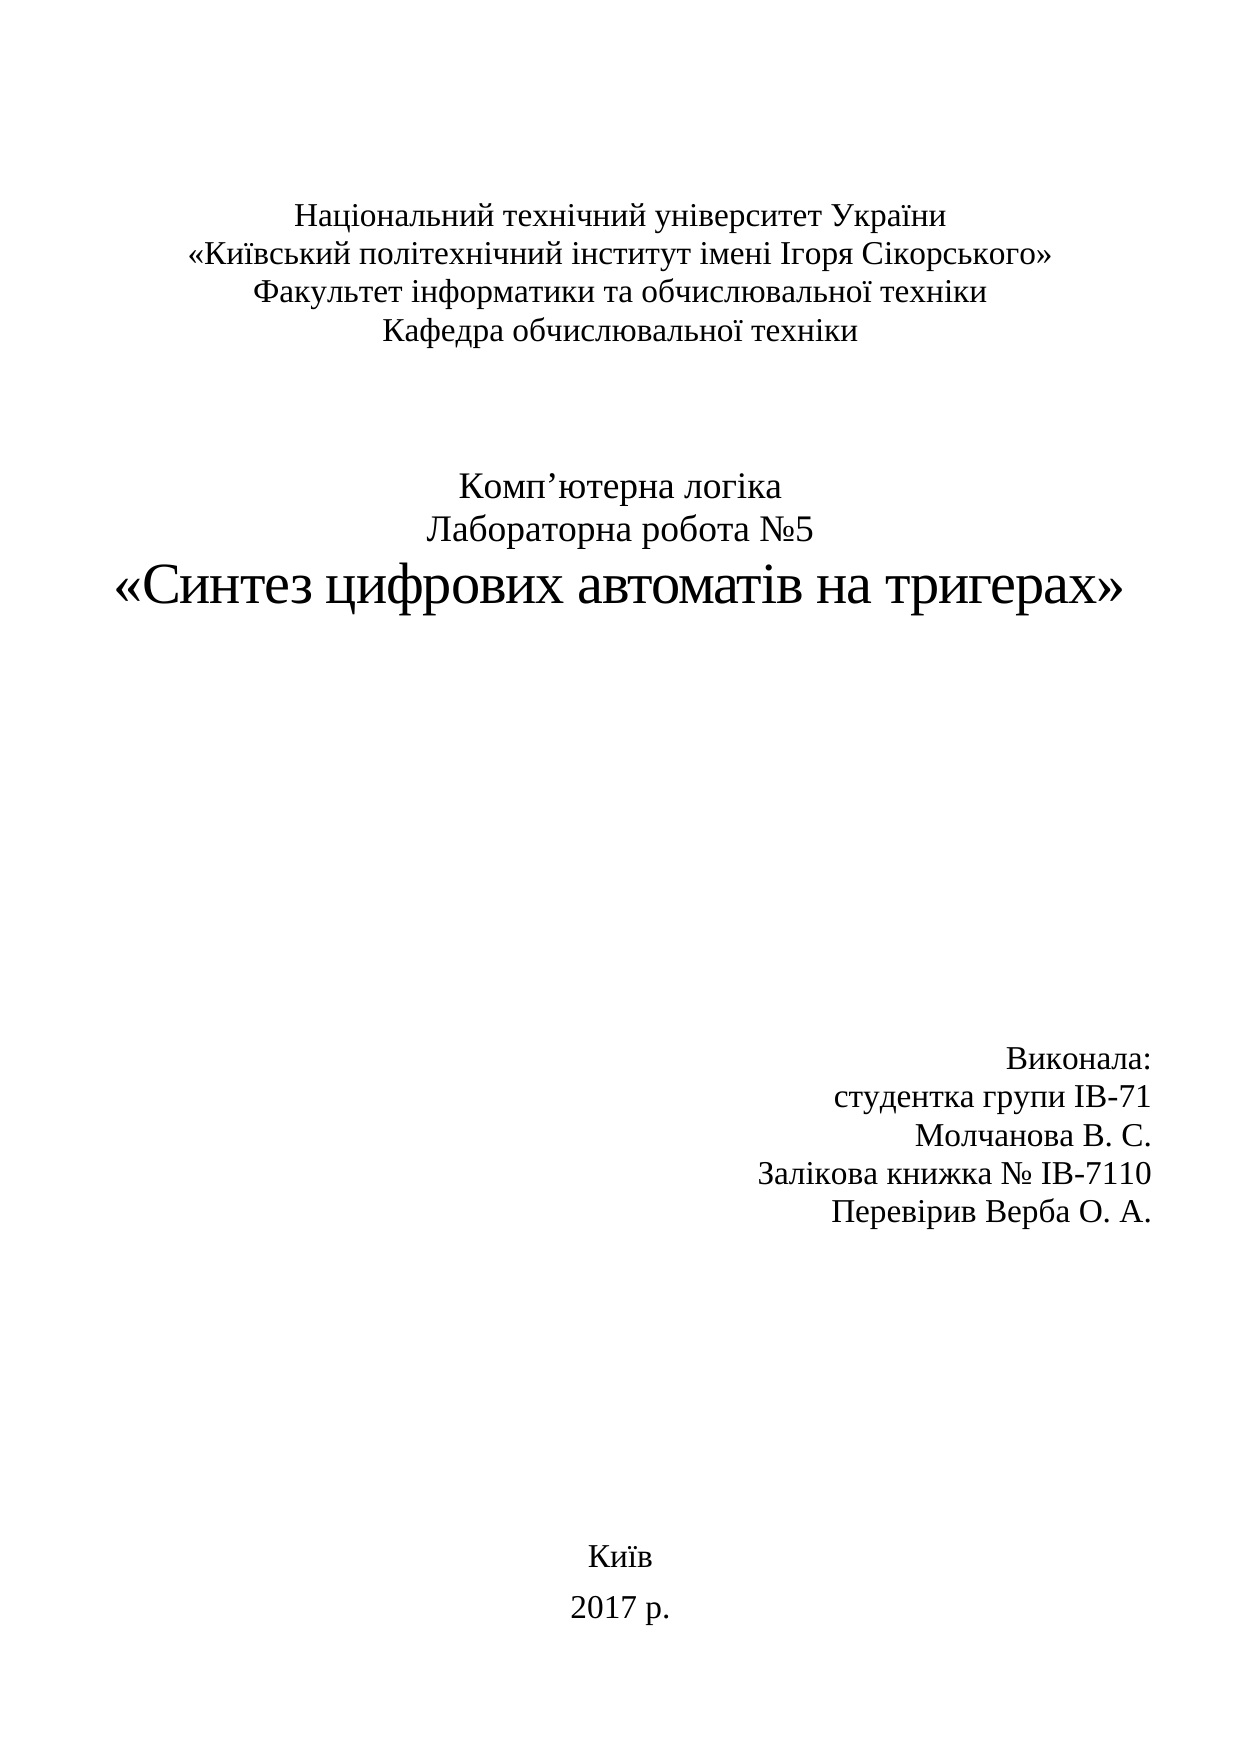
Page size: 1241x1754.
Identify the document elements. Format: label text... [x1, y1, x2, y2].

text Національний технічний університет України [89, 195, 1152, 233]
text «Київський політехнічний інститут імені Ігоря Сікорського» [89, 233, 1152, 271]
text Виконала: [89, 1038, 1152, 1076]
text Кафедра обчислювальної техніки [89, 310, 1152, 348]
text Комп’ютерна логіка [89, 463, 1152, 506]
text студентка групи ІВ-71 [89, 1076, 1152, 1115]
text 2017 р. [89, 1587, 1152, 1626]
text Перевірив Верба О. А. [89, 1191, 1152, 1230]
text Факультет інформатики та обчислювальної техніки [89, 271, 1152, 310]
title «Синтез цифрових автоматів на тригерах» [89, 549, 1152, 616]
text Київ [89, 1536, 1152, 1575]
text Лабораторна робота №5 [89, 506, 1152, 549]
text Залікова книжка № ІВ-7110 [89, 1153, 1152, 1191]
text Молчанова В. С. [89, 1115, 1152, 1153]
